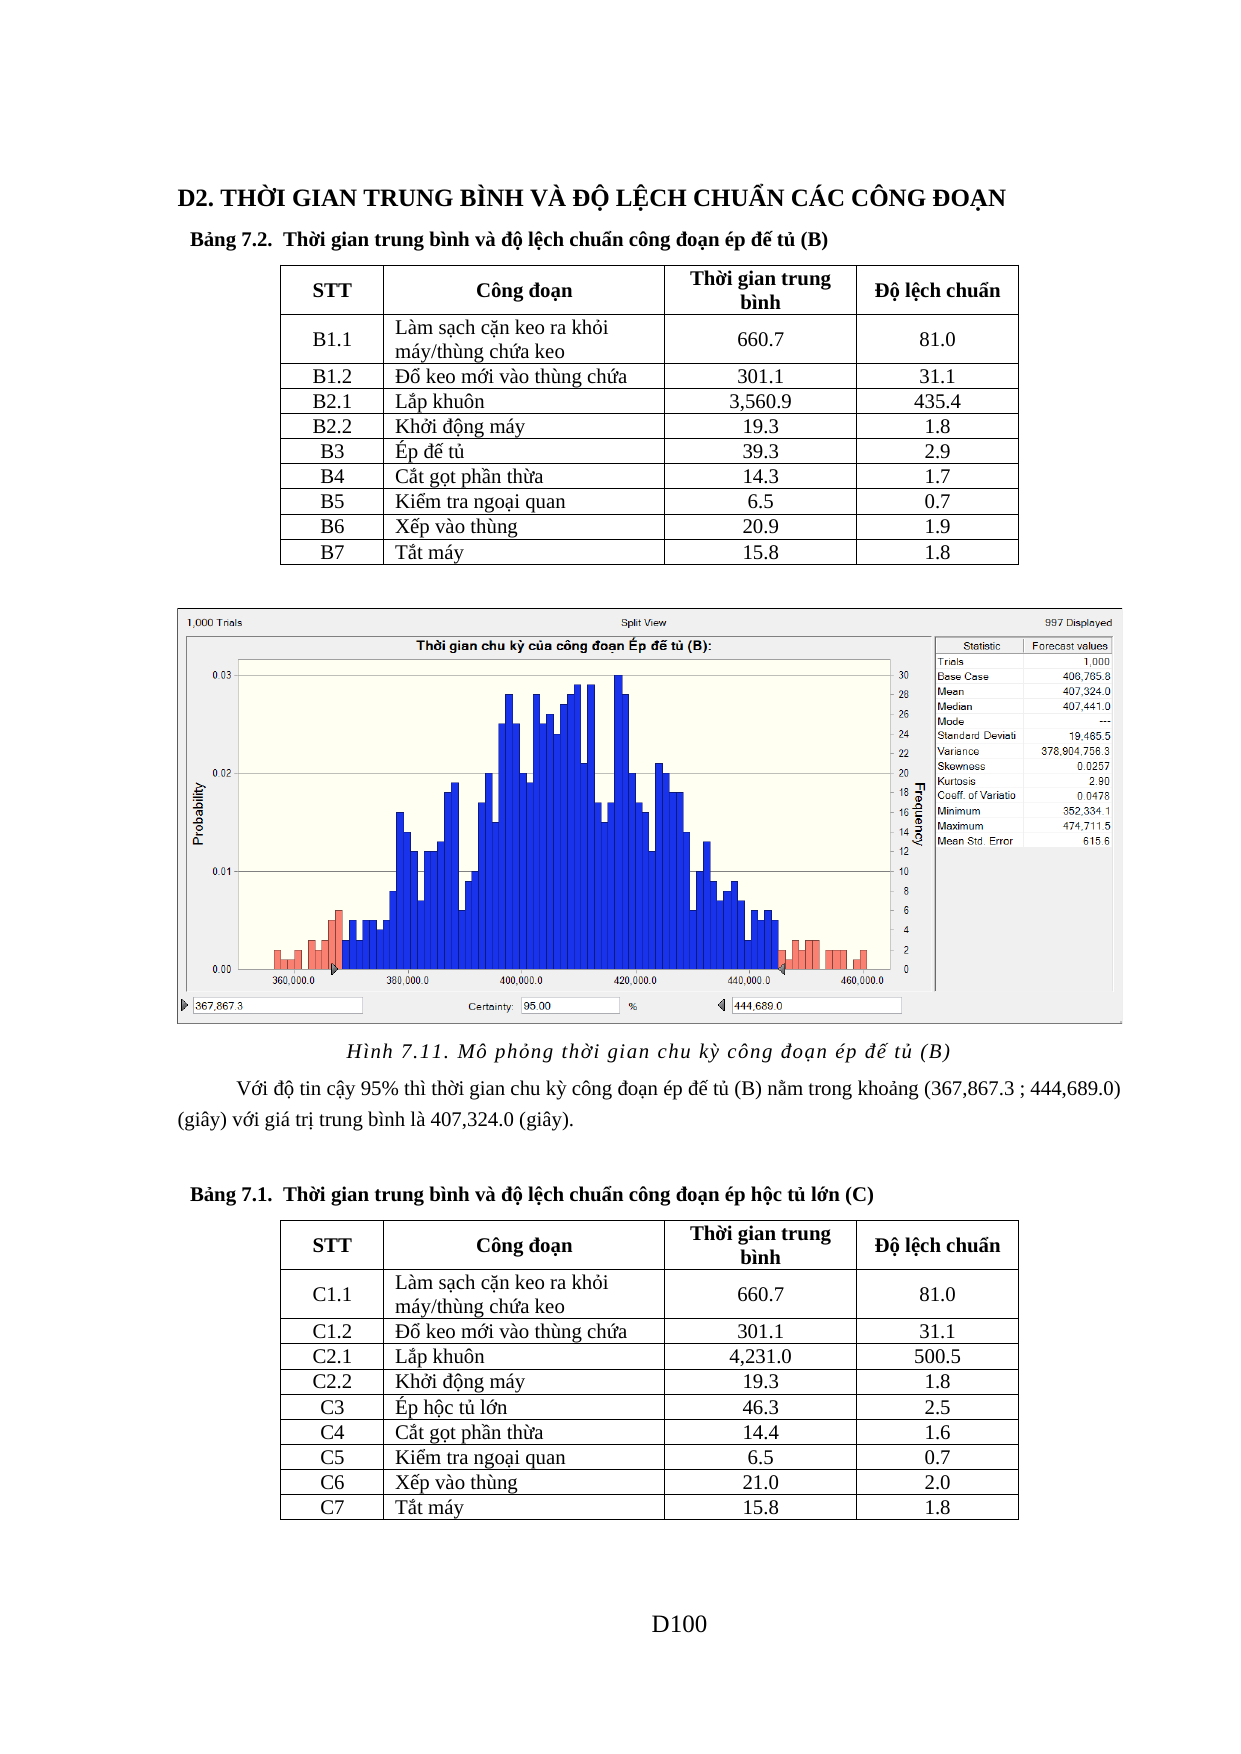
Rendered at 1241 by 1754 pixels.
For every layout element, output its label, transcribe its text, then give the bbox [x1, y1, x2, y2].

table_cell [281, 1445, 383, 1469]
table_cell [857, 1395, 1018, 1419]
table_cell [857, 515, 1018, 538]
list Thời gian trung bình và độ lệch chuẩn công đoạn ép đế tủ (B) [177, 227, 1122, 251]
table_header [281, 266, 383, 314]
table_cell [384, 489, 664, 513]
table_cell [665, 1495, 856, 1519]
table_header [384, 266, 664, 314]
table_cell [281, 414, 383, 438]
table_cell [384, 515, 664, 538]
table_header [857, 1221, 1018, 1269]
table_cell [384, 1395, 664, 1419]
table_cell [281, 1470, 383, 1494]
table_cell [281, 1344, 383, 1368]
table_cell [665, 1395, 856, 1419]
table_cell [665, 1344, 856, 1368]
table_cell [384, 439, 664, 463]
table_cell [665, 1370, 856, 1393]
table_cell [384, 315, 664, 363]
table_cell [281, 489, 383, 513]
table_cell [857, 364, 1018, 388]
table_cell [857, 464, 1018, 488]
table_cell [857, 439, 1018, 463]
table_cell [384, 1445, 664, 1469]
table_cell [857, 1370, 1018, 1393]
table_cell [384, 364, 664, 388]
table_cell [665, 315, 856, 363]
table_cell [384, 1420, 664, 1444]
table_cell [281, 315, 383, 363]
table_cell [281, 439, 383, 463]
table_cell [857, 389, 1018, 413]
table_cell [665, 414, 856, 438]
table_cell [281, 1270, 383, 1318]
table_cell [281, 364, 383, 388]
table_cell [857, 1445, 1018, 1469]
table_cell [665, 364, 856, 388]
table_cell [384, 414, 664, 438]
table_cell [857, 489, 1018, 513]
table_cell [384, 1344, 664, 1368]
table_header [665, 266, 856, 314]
text Mô phỏng thời gian chu kỳ công đoạn ép đế tủ (B) [177, 1039, 1122, 1063]
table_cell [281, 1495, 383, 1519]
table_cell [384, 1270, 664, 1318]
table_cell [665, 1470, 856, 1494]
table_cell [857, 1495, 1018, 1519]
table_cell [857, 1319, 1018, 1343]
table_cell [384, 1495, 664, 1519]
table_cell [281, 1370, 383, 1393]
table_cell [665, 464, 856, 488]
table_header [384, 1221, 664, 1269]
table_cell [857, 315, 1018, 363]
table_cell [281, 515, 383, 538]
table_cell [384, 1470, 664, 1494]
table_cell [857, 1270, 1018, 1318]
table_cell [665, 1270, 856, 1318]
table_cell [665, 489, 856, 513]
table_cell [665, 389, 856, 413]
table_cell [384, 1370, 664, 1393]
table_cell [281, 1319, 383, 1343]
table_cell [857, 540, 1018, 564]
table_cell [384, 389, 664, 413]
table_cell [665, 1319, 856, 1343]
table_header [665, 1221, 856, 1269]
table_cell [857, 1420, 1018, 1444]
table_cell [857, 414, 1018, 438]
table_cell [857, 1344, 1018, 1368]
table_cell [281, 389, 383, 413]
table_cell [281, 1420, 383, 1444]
text Với độ tin cậy 95% thì thời gian chu kỳ công đoạn ép đế tủ (B) nằm trong khoảng (367,867.3 ; 444,689.0) (giây) với giá trị trung bình là 407,324.0 (giây). [177, 1076, 1122, 1131]
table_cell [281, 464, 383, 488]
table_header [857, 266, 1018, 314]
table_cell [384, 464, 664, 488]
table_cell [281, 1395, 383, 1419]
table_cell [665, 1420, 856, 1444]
list Thời gian trung bình và độ lệch chuẩn công đoạn ép hộc tủ lớn (C) [177, 1182, 1122, 1206]
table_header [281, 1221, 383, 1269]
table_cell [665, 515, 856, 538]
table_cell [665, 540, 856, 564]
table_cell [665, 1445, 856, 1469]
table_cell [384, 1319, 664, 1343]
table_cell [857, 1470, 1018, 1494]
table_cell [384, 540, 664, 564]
text D2. THỜI GIAN TRUNG BÌNH VÀ ĐỘ LỆCH CHUẨN CÁC CÔNG ĐOẠN [177, 183, 1122, 212]
picture [177, 608, 1123, 1024]
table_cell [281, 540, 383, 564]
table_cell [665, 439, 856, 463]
